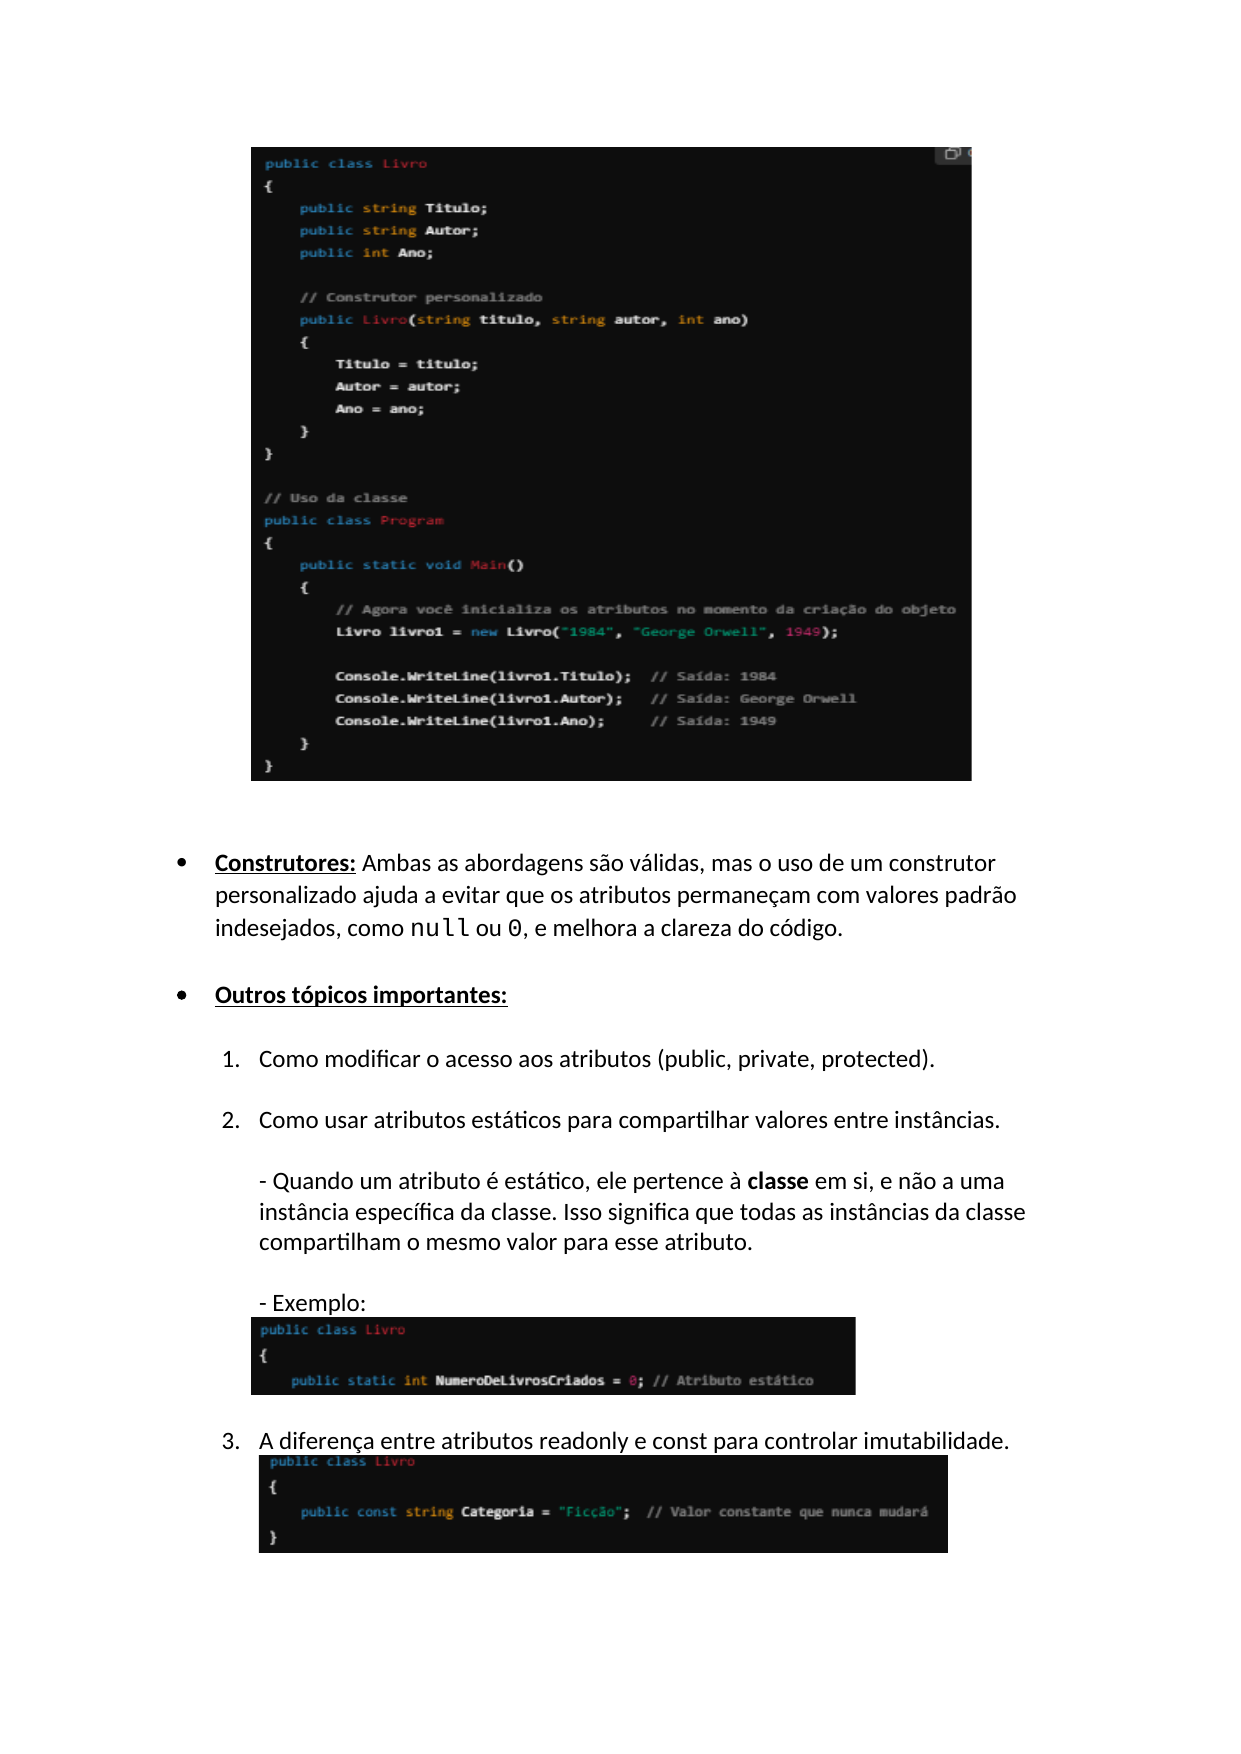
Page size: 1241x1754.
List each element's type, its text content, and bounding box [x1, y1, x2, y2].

list Outros tópicos importantes: [177, 980, 1063, 1010]
picture [251, 147, 972, 781]
text - Quando um atributo é estático, ele pertence à classe em si, e não a uma instância específica da classe. Isso significa que todas as instâncias da classe compartilham o mesmo valor para esse atributo. [259, 1165, 1063, 1257]
list A diferença entre atributos readonly e const para controlar imutabilidade. [221, 1425, 1063, 1455]
list Como usar atributos estáticos para compartilhar valores entre instâncias. [221, 1104, 1063, 1135]
text - Exemplo: [251, 1287, 1063, 1318]
picture [251, 1317, 856, 1395]
picture [258, 1455, 948, 1553]
list Construtores: Ambas as abordagens são válidas, mas o uso de um construtor personalizado ajuda a evitar que os atributos permaneçam com valores padrão indesejados, como null ou 0, e melhora a clareza do código. [177, 847, 1063, 944]
list Como modificar o acesso aos atributos (public, private, protected). [221, 1043, 1063, 1074]
